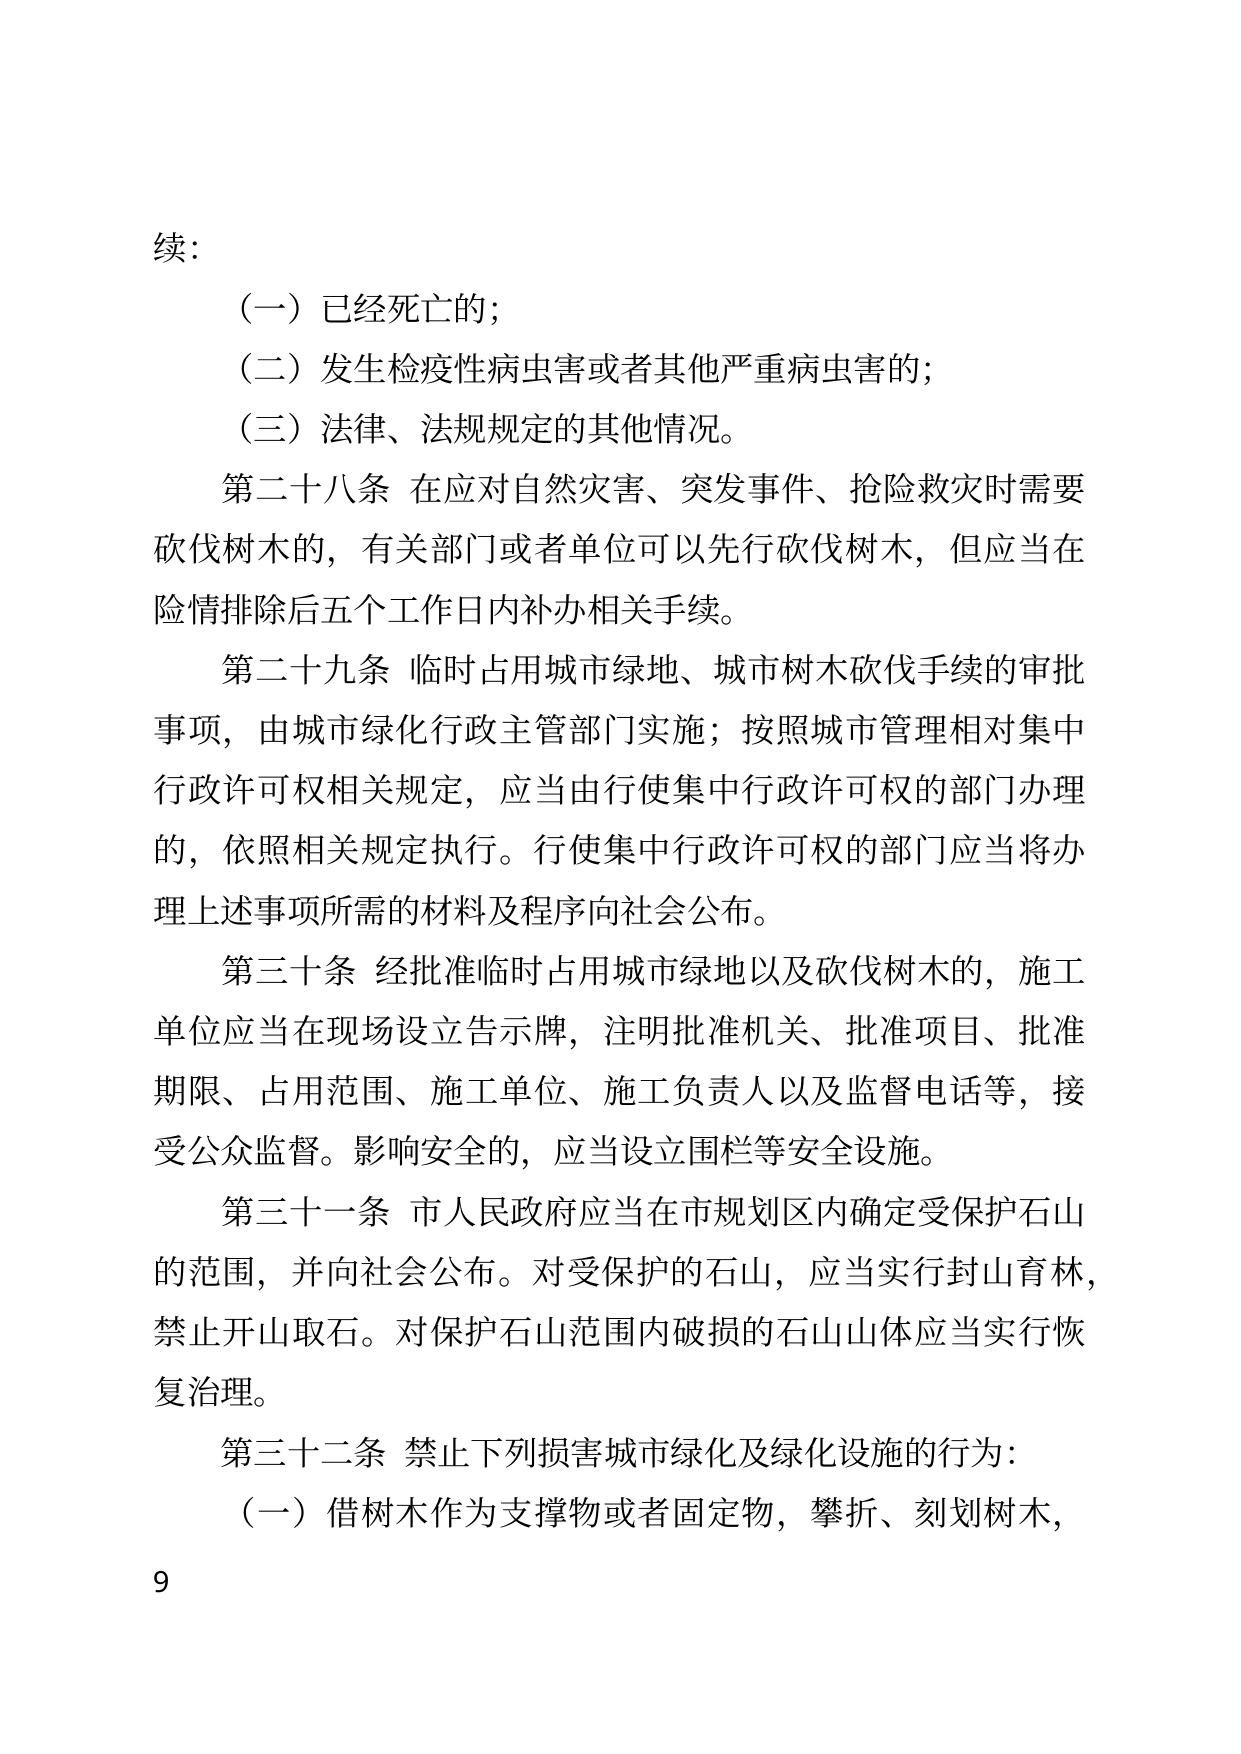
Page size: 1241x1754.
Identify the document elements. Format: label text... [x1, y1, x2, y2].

text 第三十一条 市人民政府应当在市规划区内确定受保护石山的范围，并向社会公布。对受保护的石山，应当实行封山育林，禁止开山取石。对保护石山范围内破损的石山山体应当实行恢复治理。 [153, 1176, 1087, 1417]
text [153, 213, 1087, 273]
text 第三十条 经批准临时占用城市绿地以及砍伐树木的，施工单位应当在现场设立告示牌，注明批准机关、批准项目、批准期限、占用范围、施工单位、施工负责人以及监督电话等，接受公众监督。影响安全的，应当设立围栏等安全设施。 [153, 935, 1087, 1176]
text （二）发生检疫性病虫害或者其他严重病虫害的； [153, 333, 1087, 393]
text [153, 1477, 1087, 1537]
text 第二十八条 在应对自然灾害、突发事件、抢险救灾时需要砍伐树木的，有关部门或者单位可以先行砍伐树木，但应当在险情排除后五个工作日内补办相关手续。 [153, 453, 1087, 634]
text （三）法律、法规规定的其他情况。 [153, 393, 1087, 453]
text 第二十九条 临时占用城市绿地、城市树木砍伐手续的审批事项，由城市绿化行政主管部门实施；按照城市管理相对集中行政许可权相关规定，应当由行使集中行政许可权的部门办理的，依照相关规定执行。行使集中行政许可权的部门应当将办理上述事项所需的材料及程序向社会公布。 [153, 634, 1087, 935]
text （一）已经死亡的； [153, 273, 1087, 333]
text 第三十二条 禁止下列损害城市绿化及绿化设施的行为： [153, 1417, 1087, 1477]
